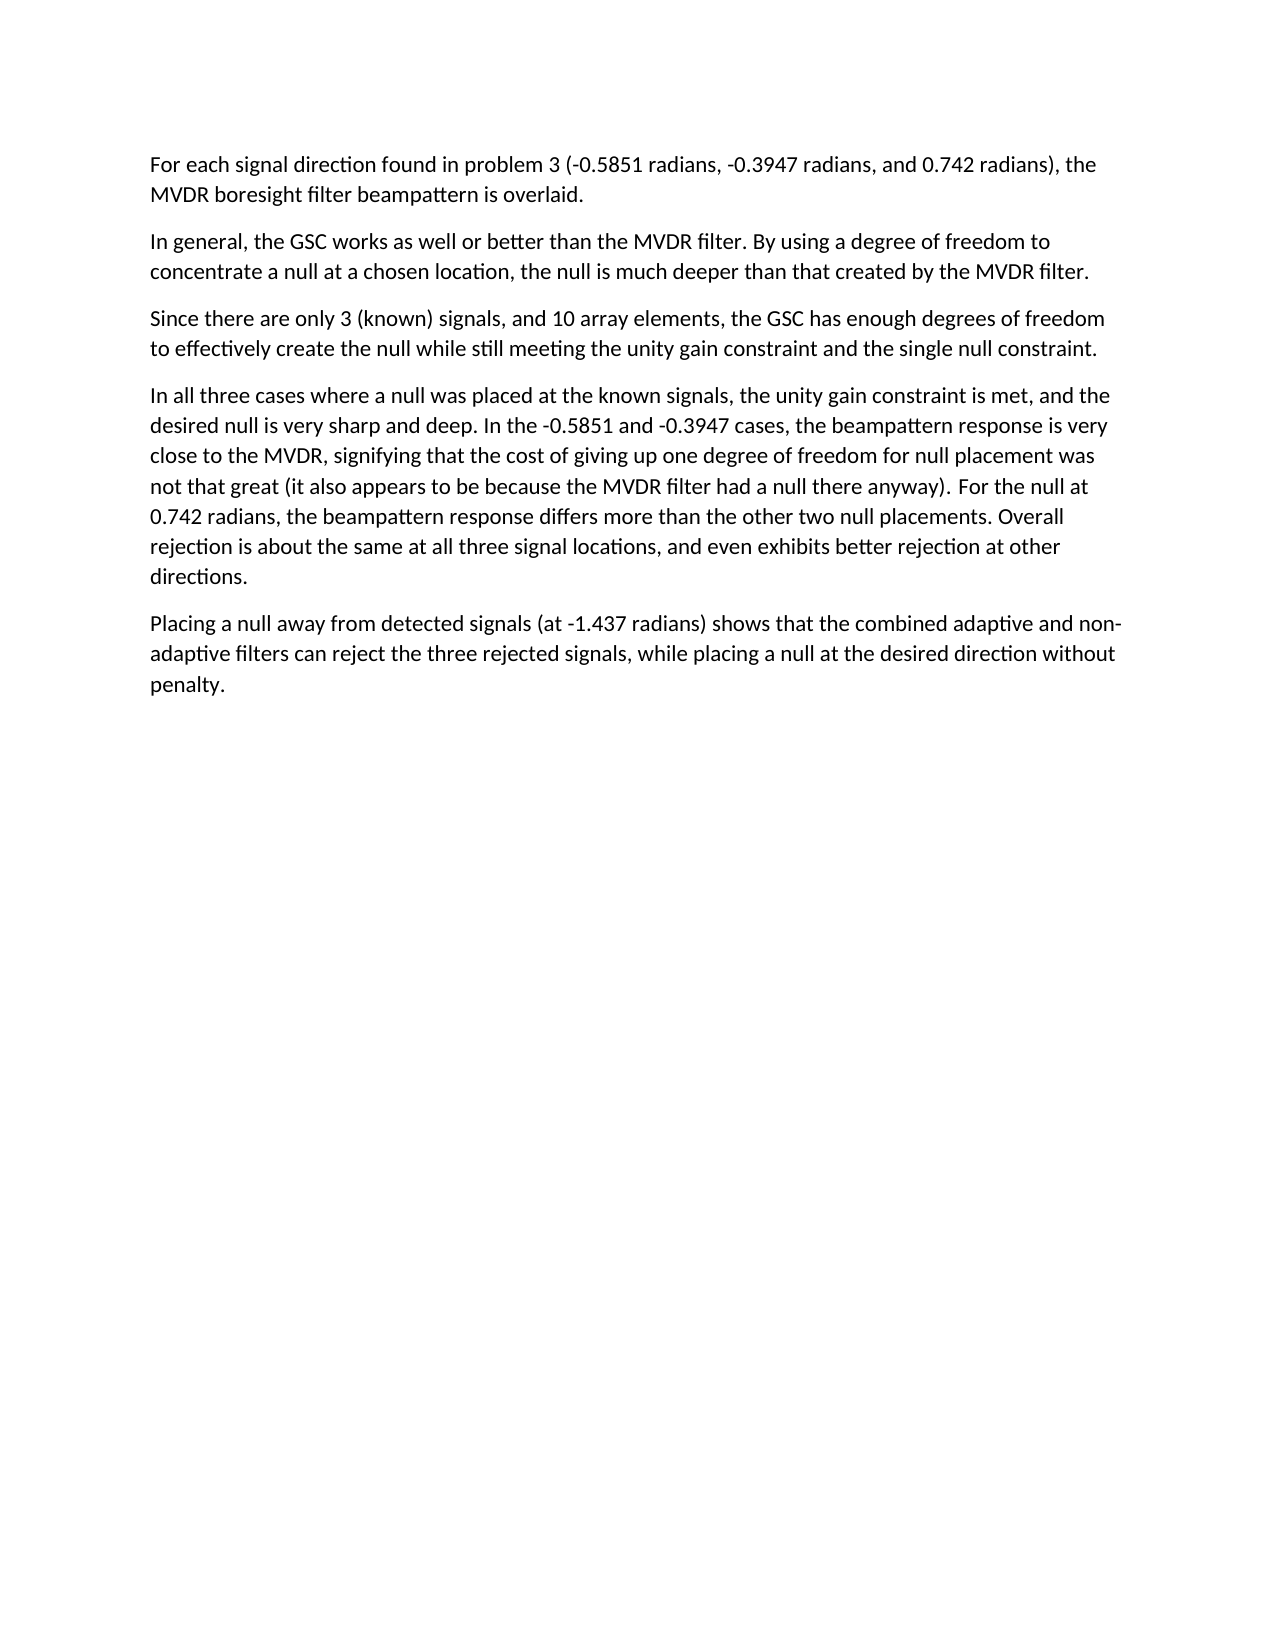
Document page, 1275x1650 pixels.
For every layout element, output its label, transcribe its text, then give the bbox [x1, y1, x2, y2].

text In general, the GSC works as well or better than the MVDR filter. By using a degree of freedom to concentrate a null at a chosen location, the null is much deeper than that created by the MVDR filter. [150, 227, 1125, 285]
text In all three cases where a null was placed at the known signals, the unity gain constraint is met, and the desired null is very sharp and deep. In the -0.5851 and -0.3947 cases, the beampattern response is very close to the MVDR, signifying that the cost of giving up one degree of freedom for null placement was not that great (it also appears to be because the MVDR filter had a null there anyway). For the null at 0.742 radians, the beampattern response differs more than the other two null placements. Overall rejection is about the same at all three signal locations, and even exhibits better rejection at other directions. [150, 381, 1125, 591]
text Placing a null away from detected signals (at -1.437 radians) shows that the combined adaptive and non-adaptive filters can reject the three rejected signals, while placing a null at the desired direction without penalty. [150, 609, 1125, 698]
text For each signal direction found in problem 3 (-0.5851 radians, -0.3947 radians, and 0.742 radians), the MVDR boresight filter beampattern is overlaid. [150, 150, 1125, 208]
text Since there are only 3 (known) signals, and 10 array elements, the GSC has enough degrees of freedom to effectively create the null while still meeting the unity gain constraint and the single null constraint. [150, 304, 1125, 362]
